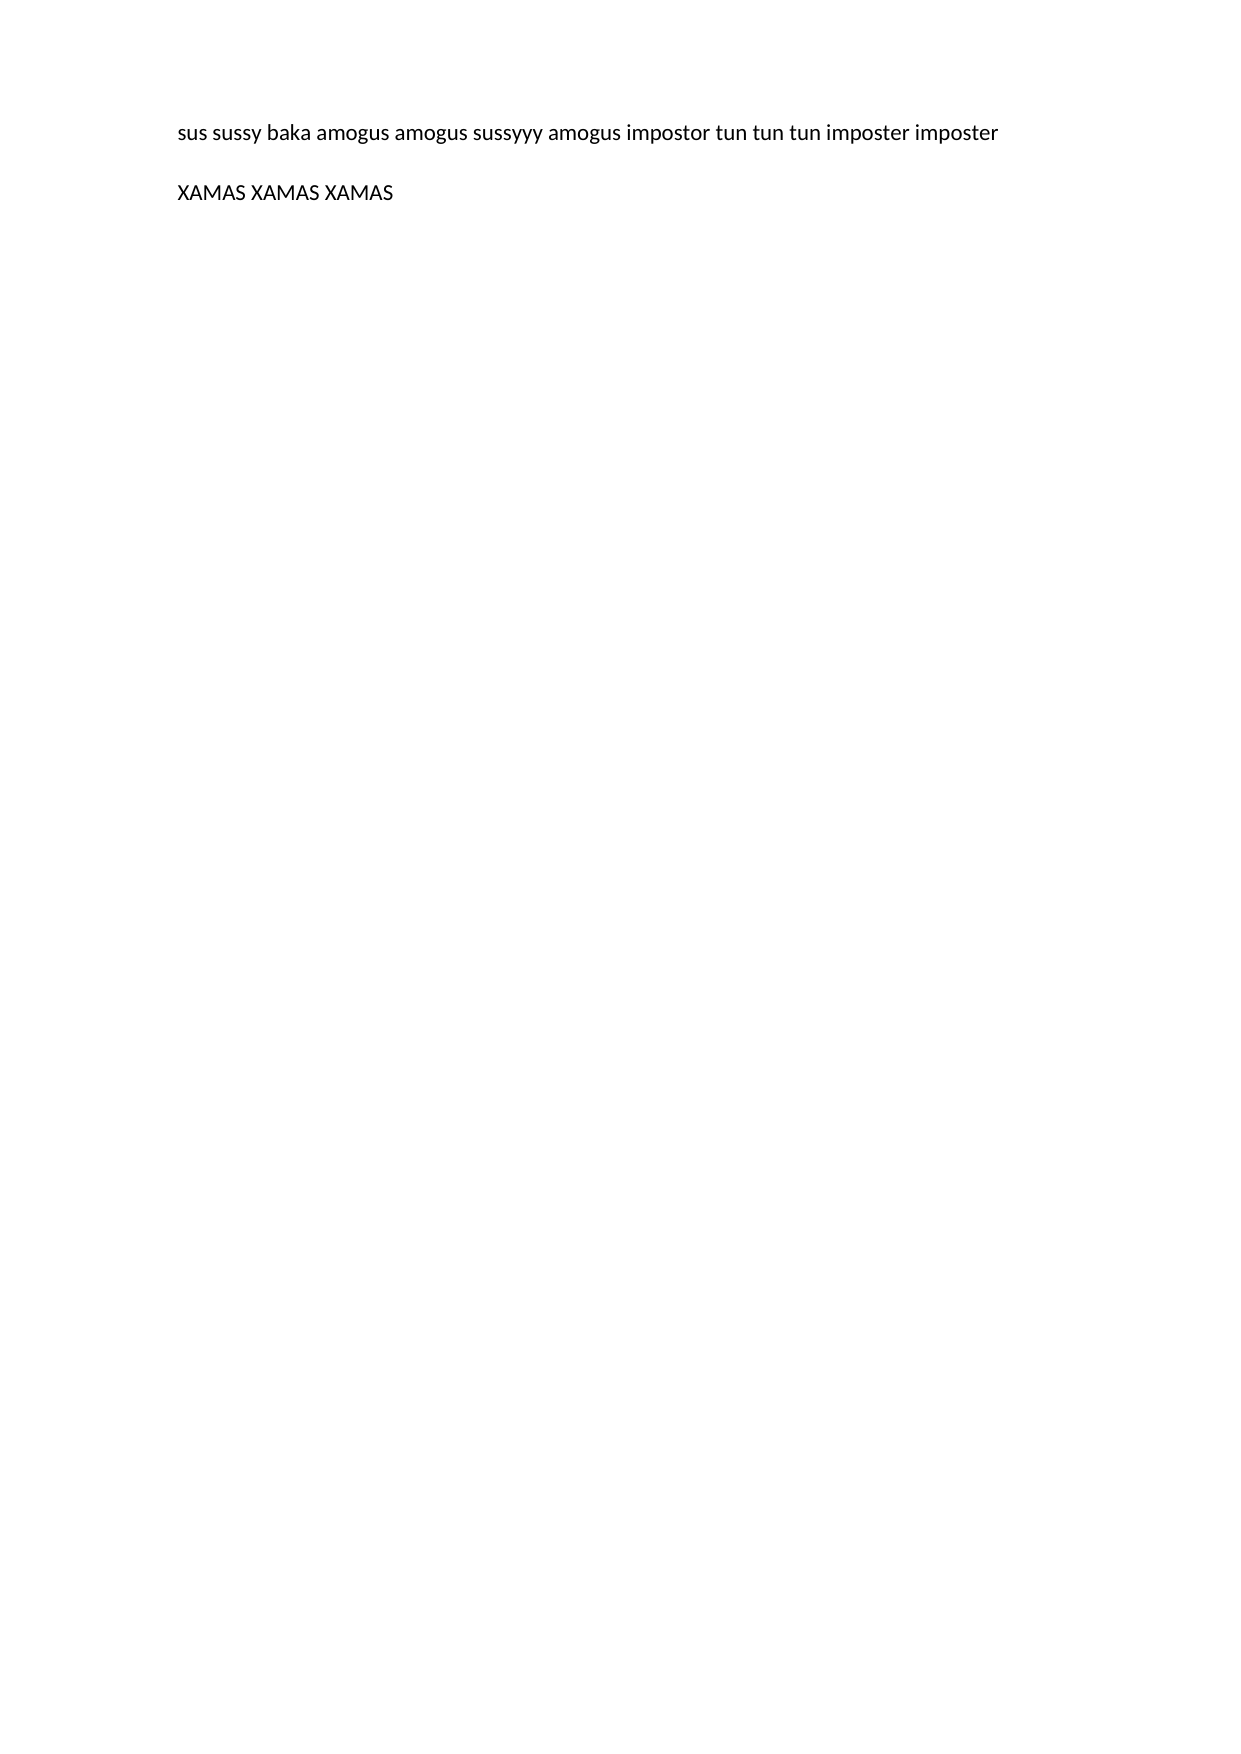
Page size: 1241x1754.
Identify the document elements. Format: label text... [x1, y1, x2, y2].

text sus sussy baka amogus amogus sussyyy amogus impostor tun tun tun imposter imposter XAMAS XAMAS XAMAS [177, 118, 1152, 207]
